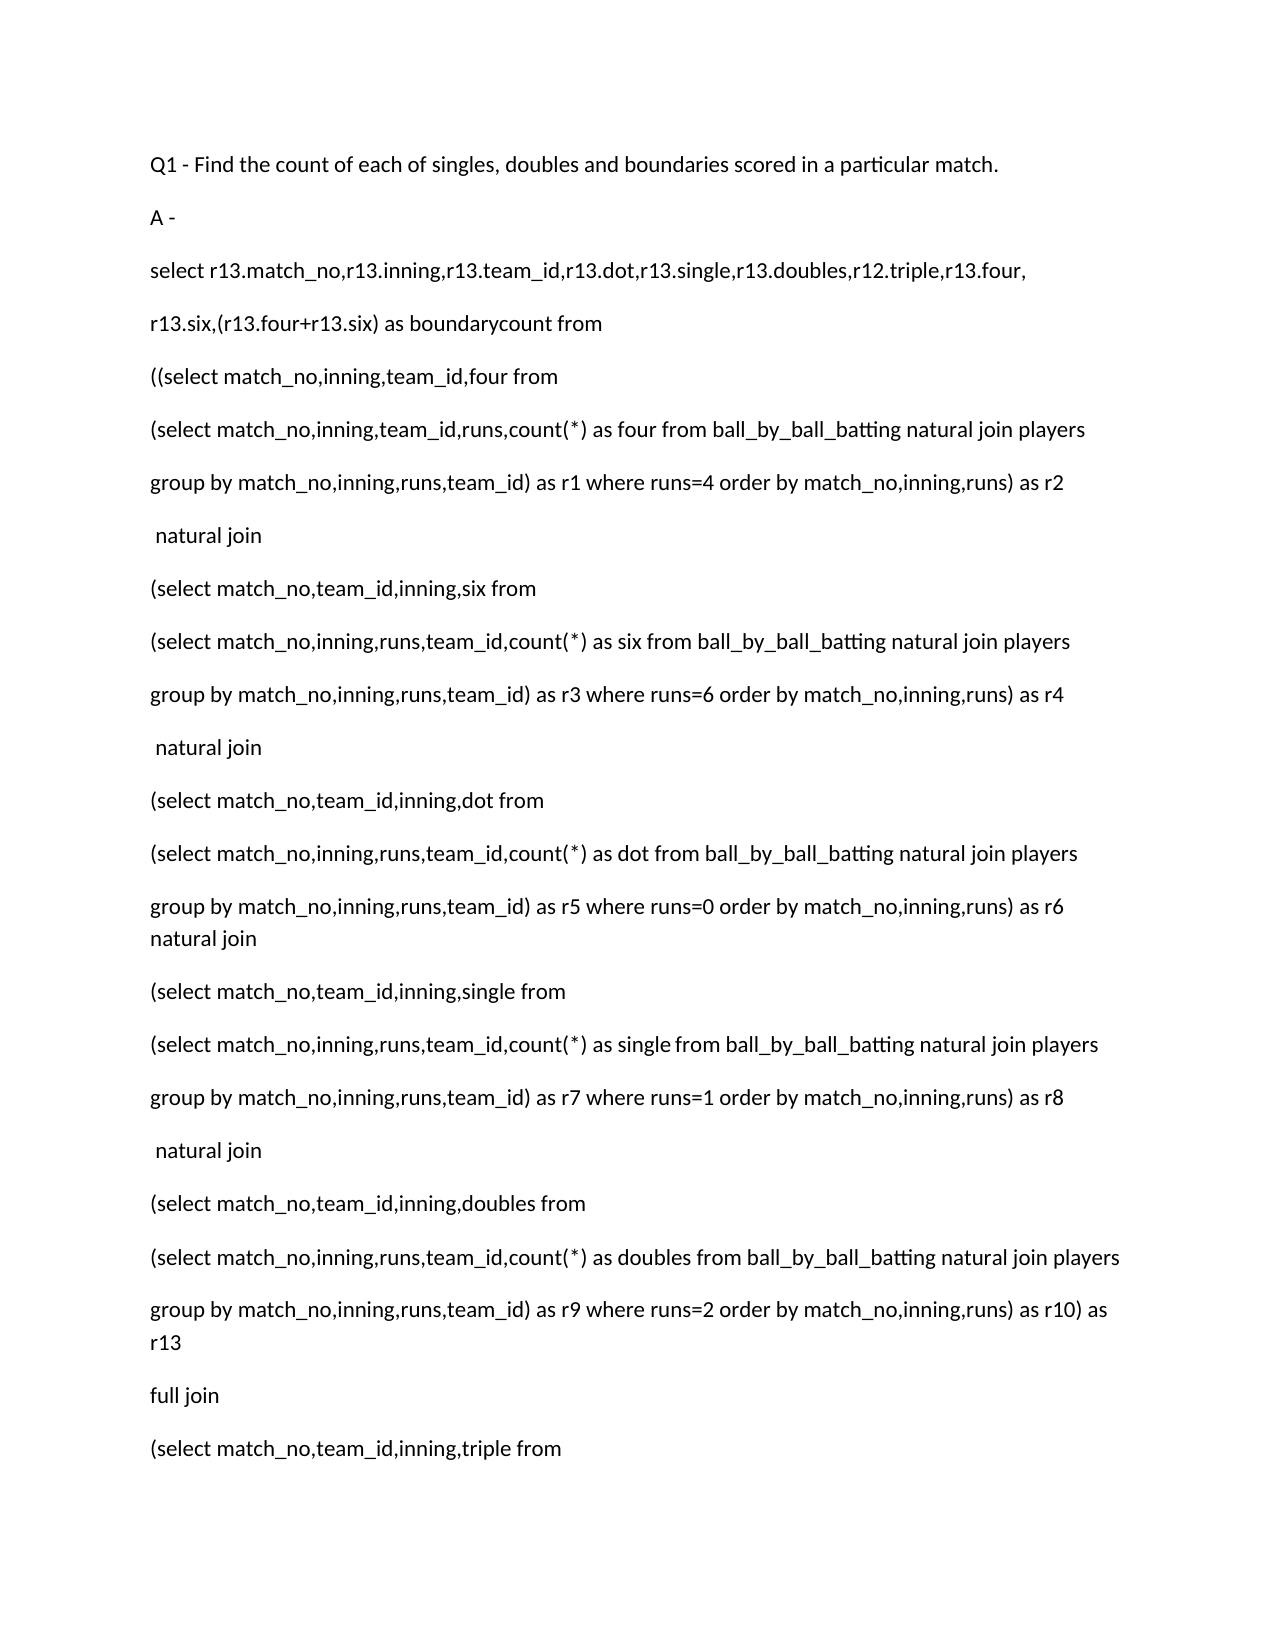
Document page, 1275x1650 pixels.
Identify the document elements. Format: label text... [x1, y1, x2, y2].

text natural join [150, 521, 1125, 549]
text (select match_no,team_id,inning,triple from [150, 1434, 1125, 1462]
text natural join [150, 733, 1125, 761]
text full join [150, 1381, 1125, 1409]
text (select match_no,inning,runs,team_id,count(*) as dot from ball_by_ball_batting natural join players [150, 839, 1125, 867]
text group by match_no,inning,runs,team_id) as r7 where runs=1 order by match_no,inning,runs) as r8 [150, 1083, 1125, 1112]
text Q1 - Find the count of each of singles, doubles and boundaries scored in a particular match. [150, 150, 1125, 178]
text r13.six,(r13.four+r13.six) as boundarycount from [150, 309, 1125, 337]
text (select match_no,inning,runs,team_id,count(*) as single from ball_by_ball_batting natural join players [150, 1031, 1125, 1058]
text A - [150, 203, 1125, 231]
text (select match_no,team_id,inning,six from [150, 574, 1125, 602]
text group by match_no,inning,runs,team_id) as r5 where runs=0 order by match_no,inning,runs) as r6 natural join [150, 892, 1125, 952]
text group by match_no,inning,runs,team_id) as r1 where runs=4 order by match_no,inning,runs) as r2 [150, 468, 1125, 496]
text (select match_no,inning,runs,team_id,count(*) as six from ball_by_ball_batting natural join players [150, 627, 1125, 655]
text (select match_no,inning,runs,team_id,count(*) as doubles from ball_by_ball_batting natural join players [150, 1243, 1125, 1271]
text (select match_no,inning,team_id,runs,count(*) as four from ball_by_ball_batting natural join players [150, 415, 1125, 443]
text (select match_no,team_id,inning,dot from [150, 786, 1125, 814]
text group by match_no,inning,runs,team_id) as r9 where runs=2 order by match_no,inning,runs) as r10) as r13 [150, 1296, 1125, 1356]
text (select match_no,team_id,inning,doubles from [150, 1189, 1125, 1218]
text select r13.match_no,r13.inning,r13.team_id,r13.dot,r13.single,r13.doubles,r12.triple,r13.four, [150, 256, 1125, 284]
text ((select match_no,inning,team_id,four from [150, 362, 1125, 390]
text group by match_no,inning,runs,team_id) as r3 where runs=6 order by match_no,inning,runs) as r4 [150, 680, 1125, 708]
text natural join [150, 1137, 1125, 1164]
text (select match_no,team_id,inning,single from [150, 977, 1125, 1006]
